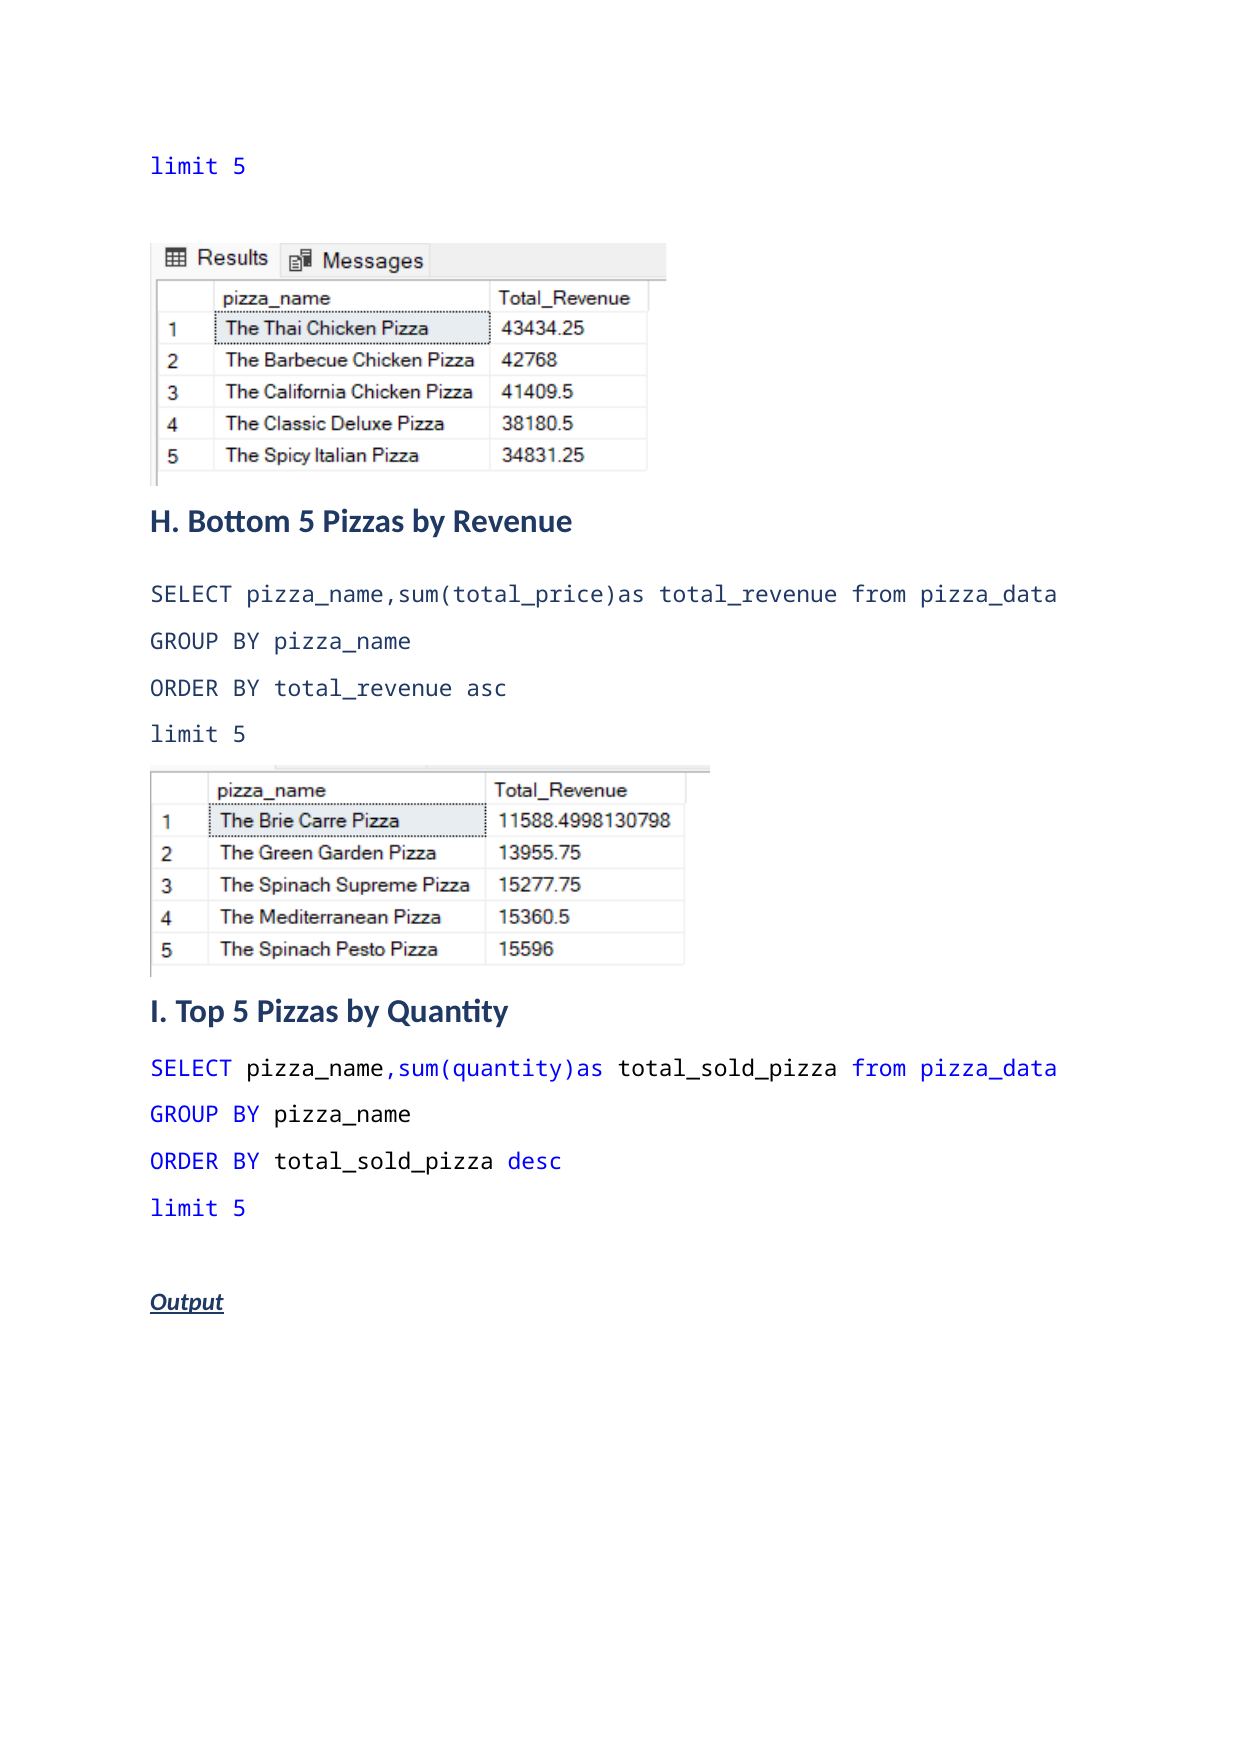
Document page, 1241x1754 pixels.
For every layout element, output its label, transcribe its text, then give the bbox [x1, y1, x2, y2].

text GROUP BY pizza_name [150, 1098, 1090, 1129]
text GROUP BY pizza_name [150, 624, 1090, 656]
text limit 5 [150, 150, 1090, 181]
text SELECT pizza_name,sum(quantity)as total_sold_pizza from pizza_data [150, 1051, 1090, 1083]
text Output [150, 1286, 1090, 1316]
text I. Top 5 Pizzas by Quantity [150, 990, 1090, 1031]
text ORDER BY total_revenue asc [150, 671, 1090, 703]
text limit 5 [150, 1192, 1090, 1223]
picture [150, 765, 711, 977]
text SELECT pizza_name,sum(total_price)as total_revenue from pizza_data [150, 578, 1090, 609]
text H. Bottom 5 Pizzas by Revenue [150, 500, 1090, 541]
text limit 5 [150, 718, 1090, 749]
text ORDER BY total_sold_pizza desc [150, 1145, 1090, 1176]
picture [150, 243, 667, 486]
